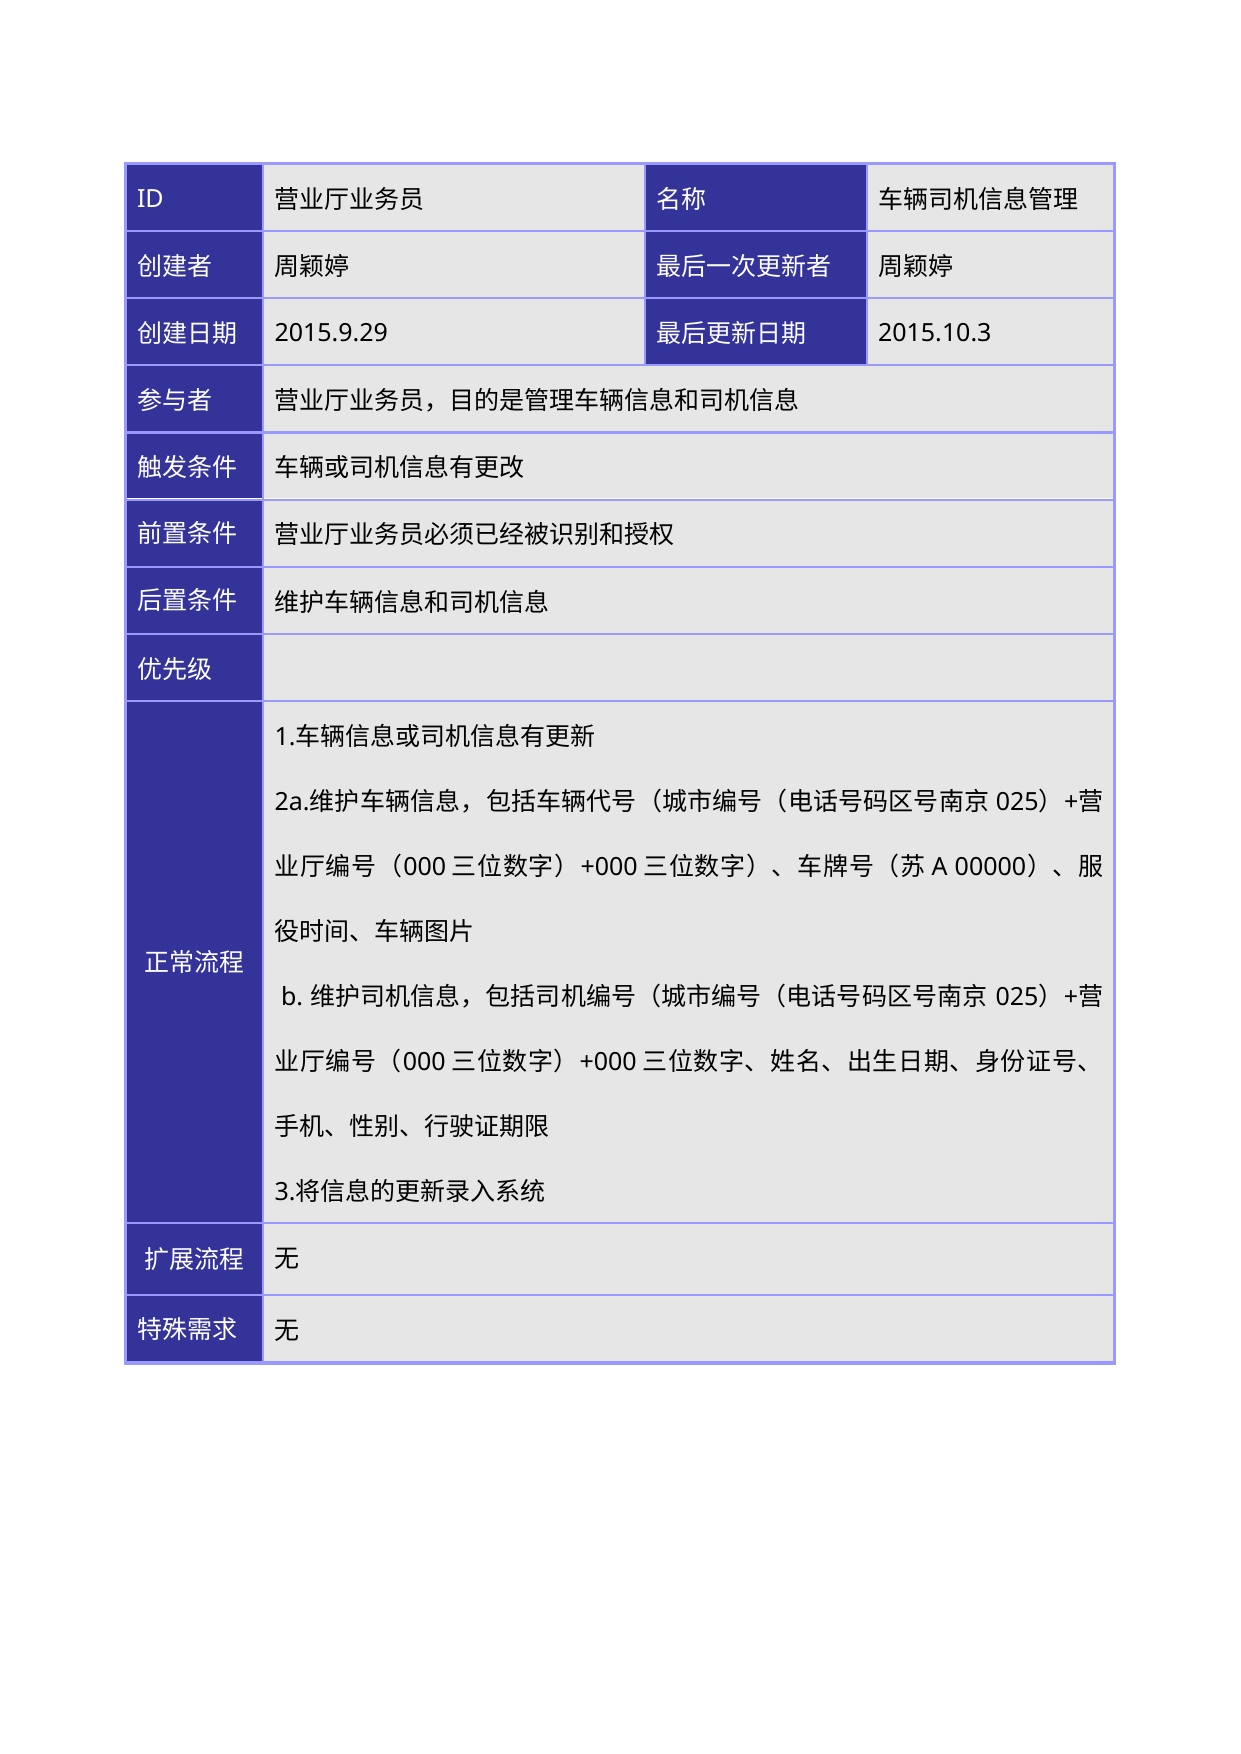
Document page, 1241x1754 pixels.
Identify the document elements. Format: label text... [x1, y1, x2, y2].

table_cell 后置条件 [127, 568, 262, 633]
table_cell 最后一次更新者 [646, 232, 866, 297]
table_cell 2015.9.29 [264, 299, 644, 364]
table_cell 无 [264, 1224, 1113, 1294]
table_cell 营业厅业务员必须已经被识别和授权 [264, 501, 1113, 566]
table_cell [264, 635, 1113, 700]
table_header 名称 [646, 165, 866, 230]
table_cell 最后更新日期 [646, 299, 866, 364]
table_cell 创建日期 [127, 299, 262, 364]
table_cell 扩展流程 [127, 1224, 262, 1294]
table_cell 优先级 [127, 635, 262, 700]
table_header 车辆司机信息管理 [868, 165, 1113, 230]
table_cell 正常流程 [127, 702, 262, 1222]
table_cell 创建者 [127, 232, 262, 297]
table_header ID [127, 165, 262, 230]
table_cell 触发条件 [127, 434, 262, 498]
table_cell 营业厅业务员，目的是管理车辆信息和司机信息 [264, 366, 1113, 431]
table_cell 车辆或司机信息有更改 [264, 434, 1113, 498]
table_cell 2015.10.3 [868, 299, 1113, 364]
table_header 营业厅业务员 [264, 165, 644, 230]
table_cell 特殊需求 [127, 1296, 262, 1361]
table_cell 周颖婷 [868, 232, 1113, 297]
table_cell 前置条件 [127, 501, 262, 566]
table_cell 周颖婷 [264, 232, 644, 297]
table_cell 无 [264, 1296, 1113, 1361]
table_cell 参与者 [127, 366, 262, 431]
table_cell 维护车辆信息和司机信息 [264, 568, 1113, 633]
table_cell 1.车辆信息或司机信息有更新 2a.维护车辆信息，包括车辆代号（城市编号（电话号码区号南京025）+营业厅编号（000三位数字）+000三位数字）、车牌号（苏A 00000）、服役时间、车辆图片 b. 维护司机信息，包括司机编号（城市编号（电话号码区号南京025）+营业厅编号（000三位数字）+000三位数字、姓名、出生日期、身份证号、手机、性别、行驶证期限 3.将信息的更新录入系统 [264, 702, 1113, 1222]
